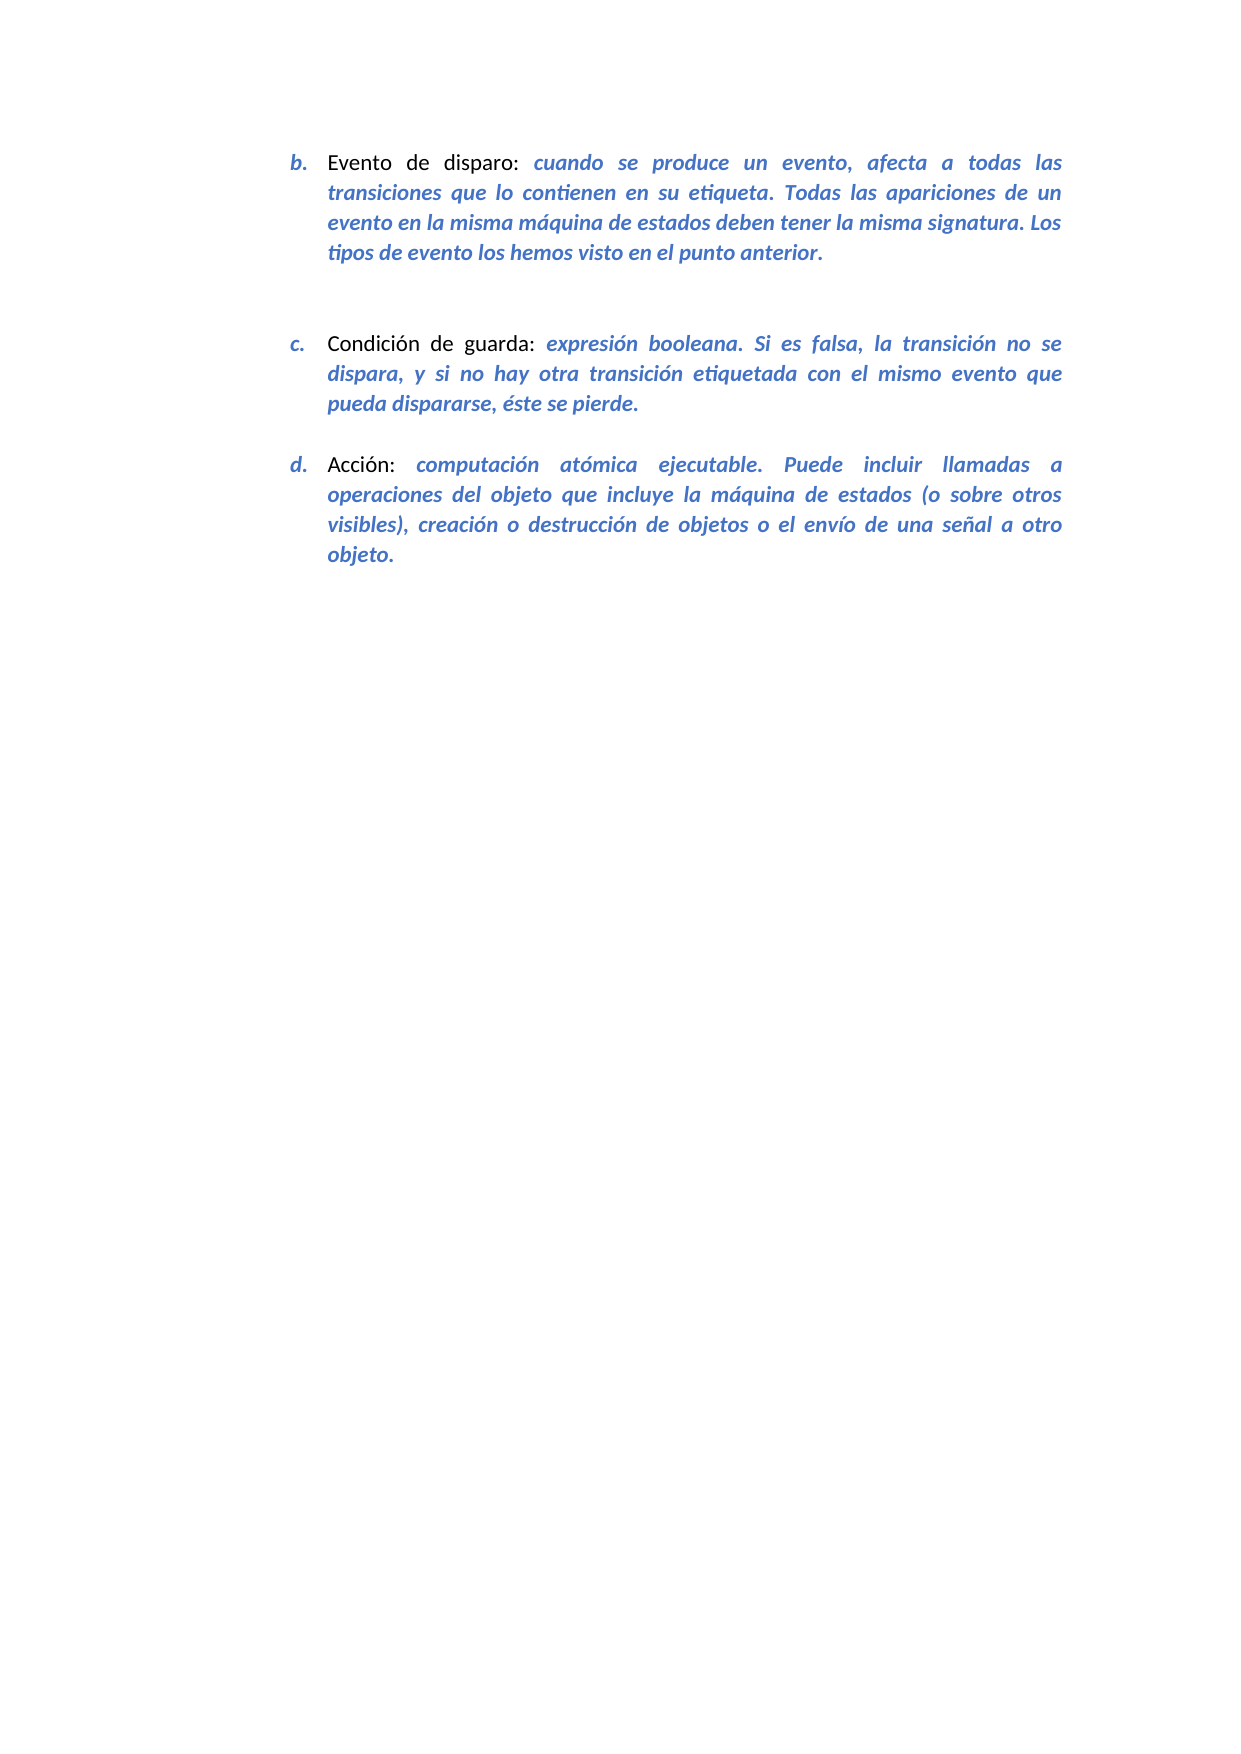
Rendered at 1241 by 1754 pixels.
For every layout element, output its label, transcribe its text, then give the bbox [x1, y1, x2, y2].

list Condición de guarda: expresión booleana. Si es falsa, la transición no se dispara, y si no hay otra transición etiquetada con el mismo evento que pueda dispararse, éste se pierde. [290, 329, 1063, 417]
list Acción: computación atómica ejecutable. Puede incluir llamadas a operaciones del objeto que incluye la máquina de estados (o sobre otros visibles), creación o destrucción de objetos o el envío de una señal a otro objeto. [290, 450, 1063, 568]
list Evento de disparo: cuando se produce un evento, afecta a todas las transiciones que lo contienen en su etiqueta. Todas las apariciones de un evento en la misma máquina de estados deben tener la misma signatura. Los tipos de evento los hemos visto en el punto anterior. [290, 148, 1063, 266]
